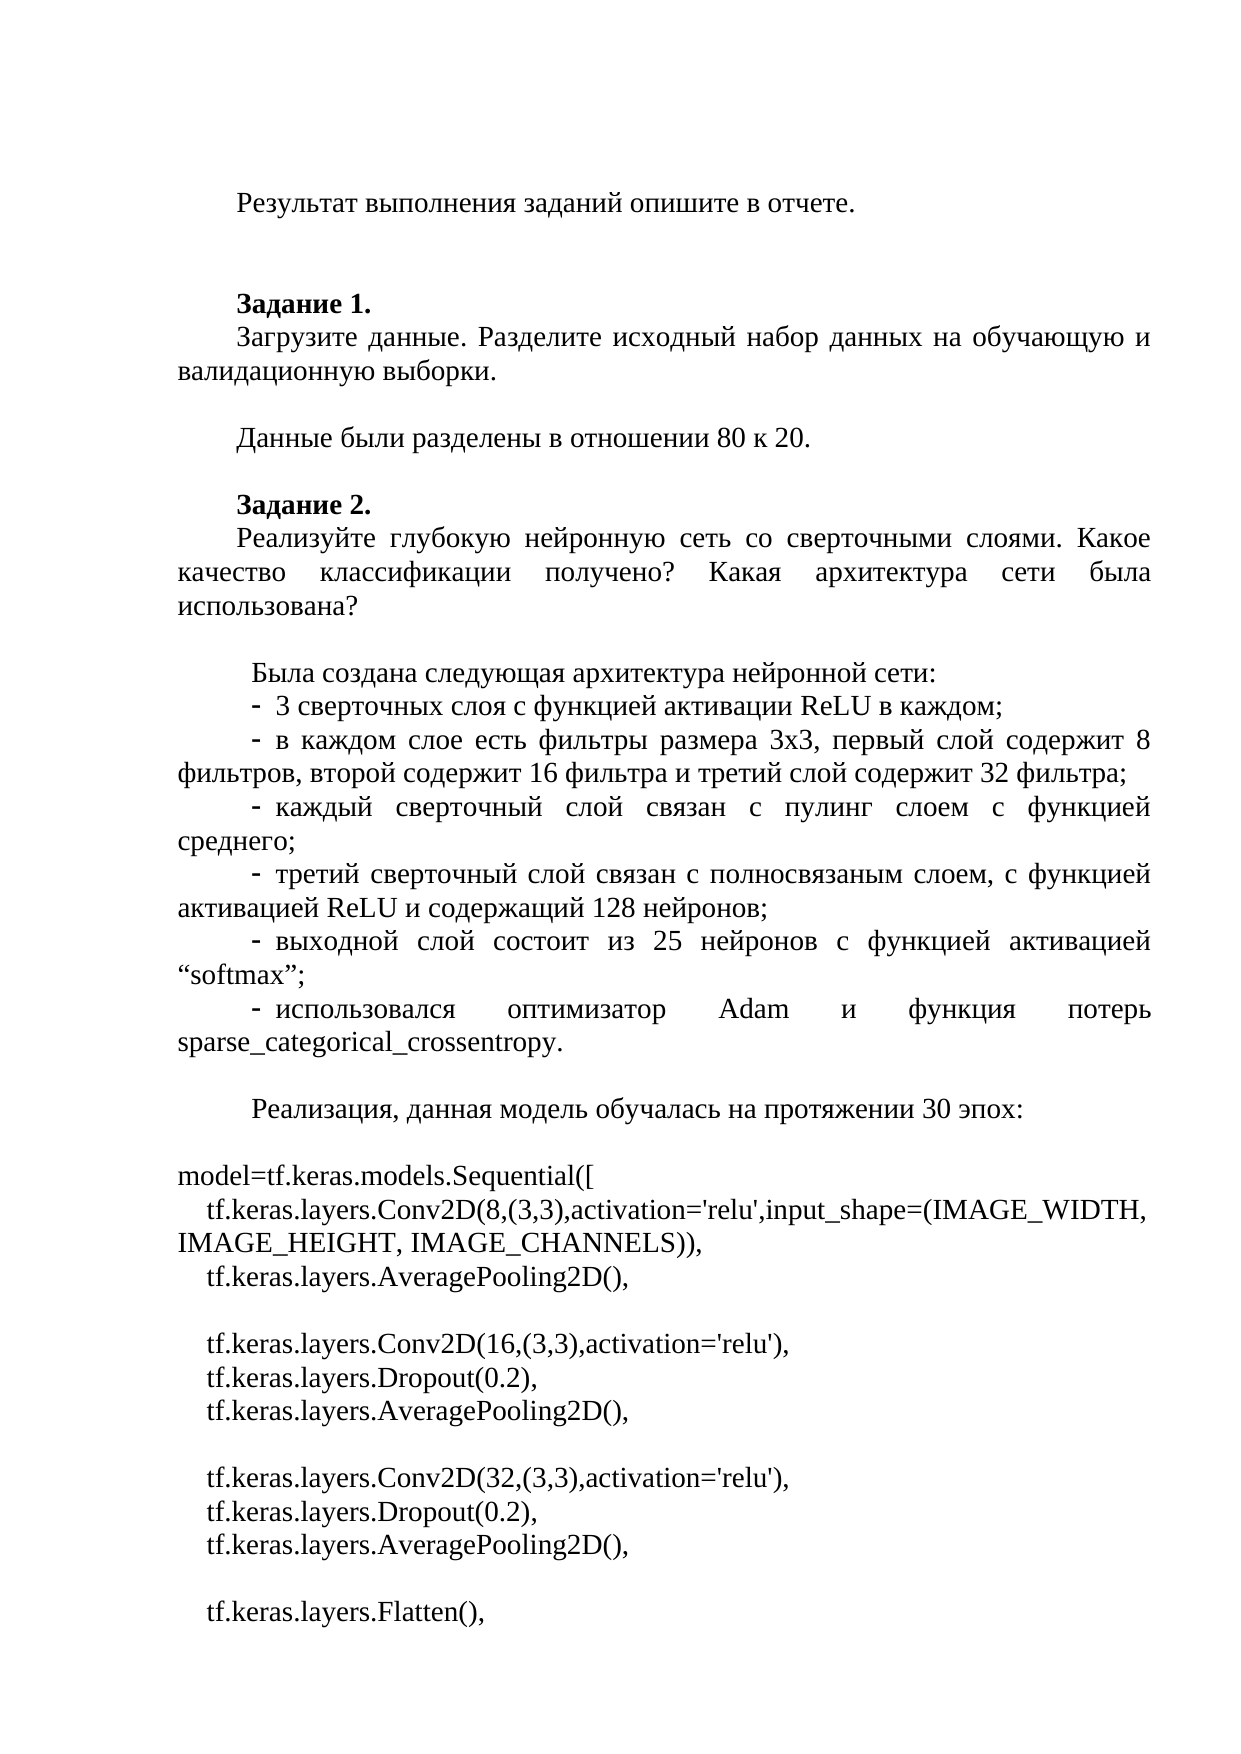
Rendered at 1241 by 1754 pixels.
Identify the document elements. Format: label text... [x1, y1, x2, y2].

text Задание 2. [177, 487, 1152, 521]
text tf.keras.layers.AveragePooling2D(), [177, 1393, 1152, 1427]
list каждый сверточный слой связан с пулинг слоем с функцией среднего; [177, 789, 1152, 856]
text tf.keras.layers.AveragePooling2D(), [177, 1527, 1152, 1561]
text tf.keras.layers.Conv2D(8,(3,3),activation='relu',input_shape=(IMAGE_WIDTH, IMAGE_HEIGHT, IMAGE_CHANNELS)), [177, 1192, 1152, 1259]
text Результат выполнения заданий опишите в отчете. [177, 185, 1152, 219]
text tf.keras.layers.AveragePooling2D(), [177, 1259, 1152, 1293]
text model=tf.keras.models.Sequential([ [177, 1158, 1152, 1192]
text Загрузите данные. Разделите исходный набор данных на обучающую и валидационную выборки. [177, 319, 1152, 386]
text Задание 1. [177, 286, 1152, 319]
text Данные были разделены в отношении 80 к 20. [177, 420, 1152, 453]
list использовался оптимизатор Adam и функция потерь sparse_categorical_crossentropy. [177, 991, 1152, 1058]
text Реализация, данная модель обучалась на протяжении 30 эпох: [177, 1091, 1152, 1125]
text tf.keras.layers.Flatten(), [177, 1594, 1152, 1628]
text tf.keras.layers.Conv2D(32,(3,3),activation='relu'), [177, 1460, 1152, 1494]
list в каждом слое есть фильтры размера 3х3, первый слой содержит 8 фильтров, второй содержит 16 фильтра и третий слой содержит 32 фильтра; [177, 722, 1152, 789]
list выходной слой состоит из 25 нейронов с функцией активацией “softmax”; [177, 923, 1152, 991]
list Была создана следующая архитектура нейронной сети: [177, 655, 1152, 688]
text tf.keras.layers.Conv2D(16,(3,3),activation='relu'), [177, 1326, 1152, 1360]
text tf.keras.layers.Dropout(0.2), [177, 1494, 1152, 1527]
text tf.keras.layers.Dropout(0.2), [177, 1360, 1152, 1393]
list 3 сверточных слоя с функцией активации ReLU в каждом; [177, 688, 1152, 722]
text Реализуйте глубокую нейронную сеть со сверточными слоями. Какое качество классификации получено? Какая архитектура сети была использована? [177, 521, 1152, 621]
list третий сверточный слой связан с полносвязаным слоем, с функцией активацией ReLU и содержащий 128 нейронов; [177, 856, 1152, 923]
